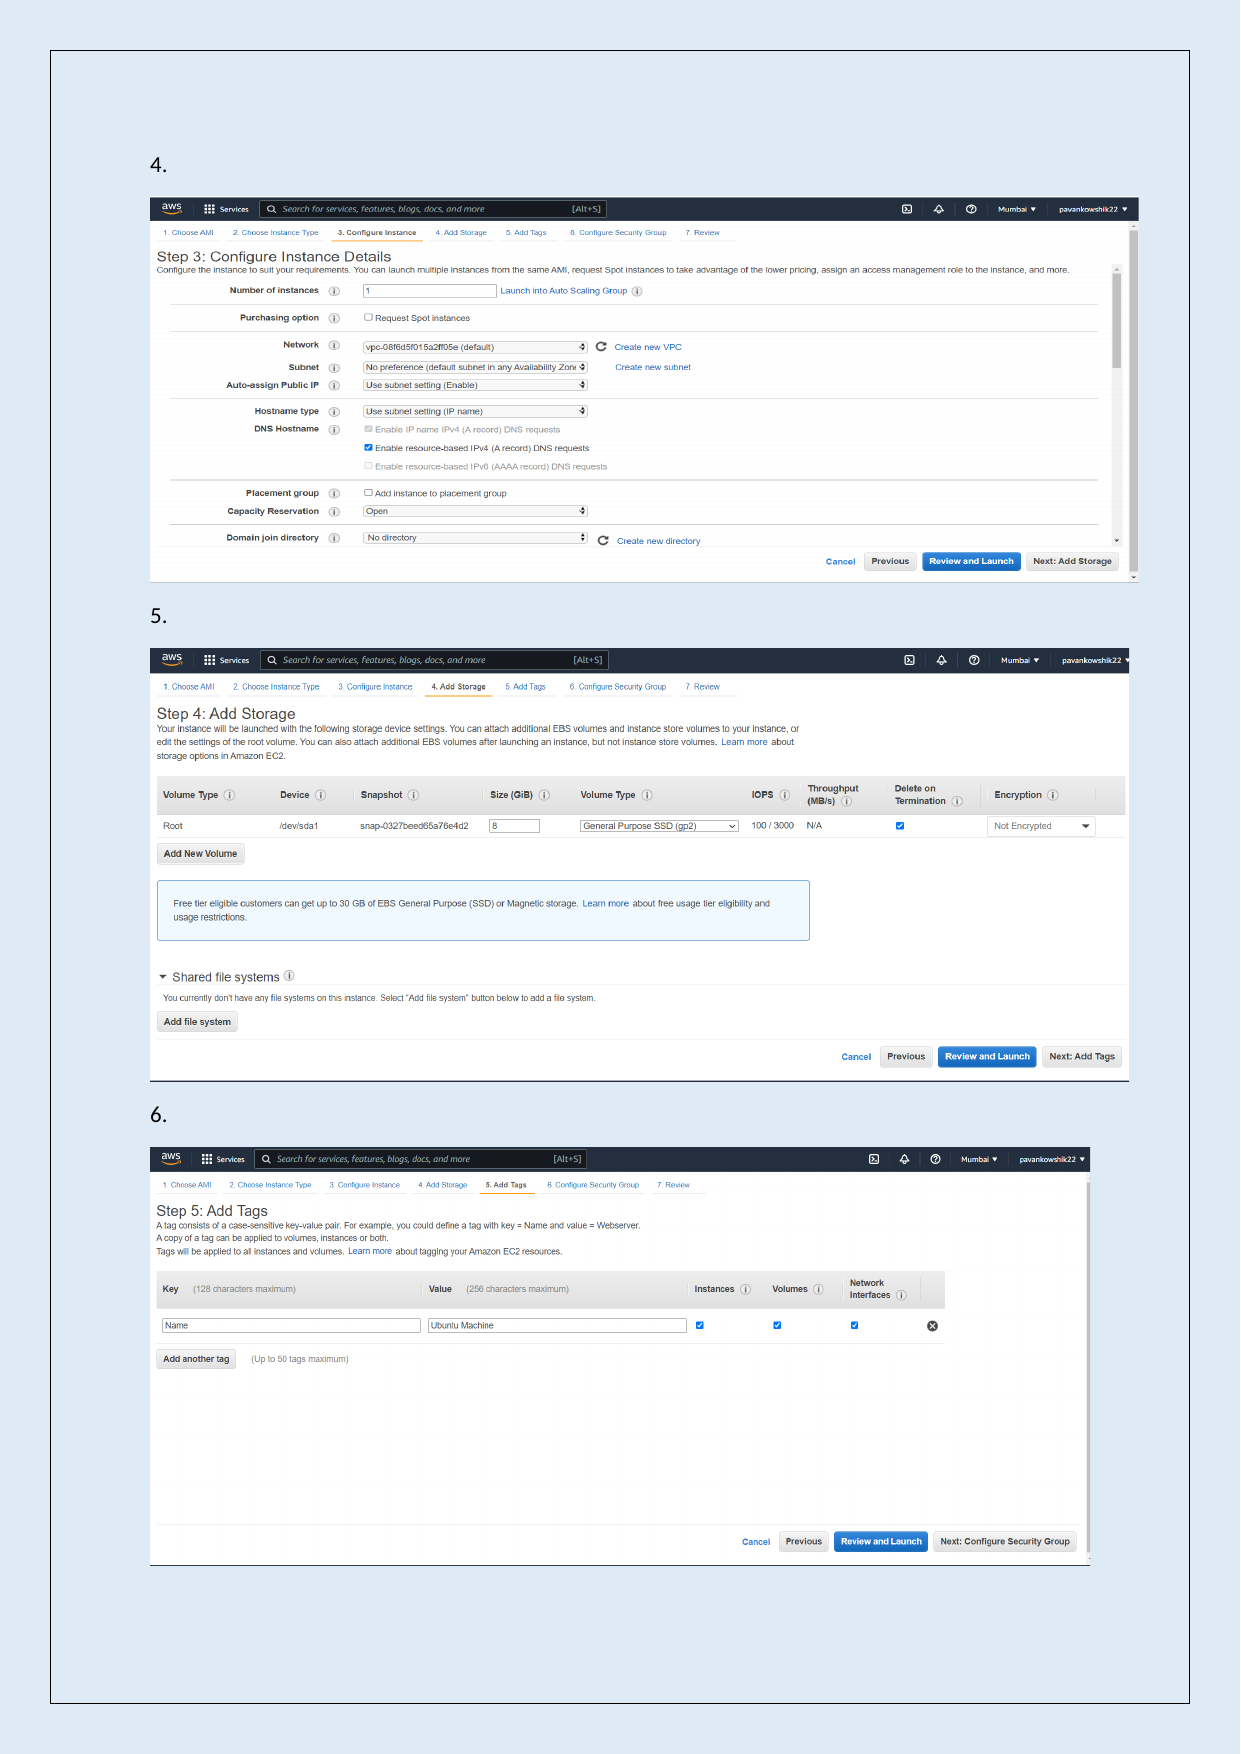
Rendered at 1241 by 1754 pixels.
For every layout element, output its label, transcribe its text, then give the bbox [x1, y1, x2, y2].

text 6. [150, 1100, 1090, 1128]
picture [150, 196, 1139, 583]
picture [150, 648, 1130, 1082]
picture [150, 1147, 1091, 1566]
text 4. [150, 150, 1090, 178]
text 5. [150, 601, 1090, 629]
